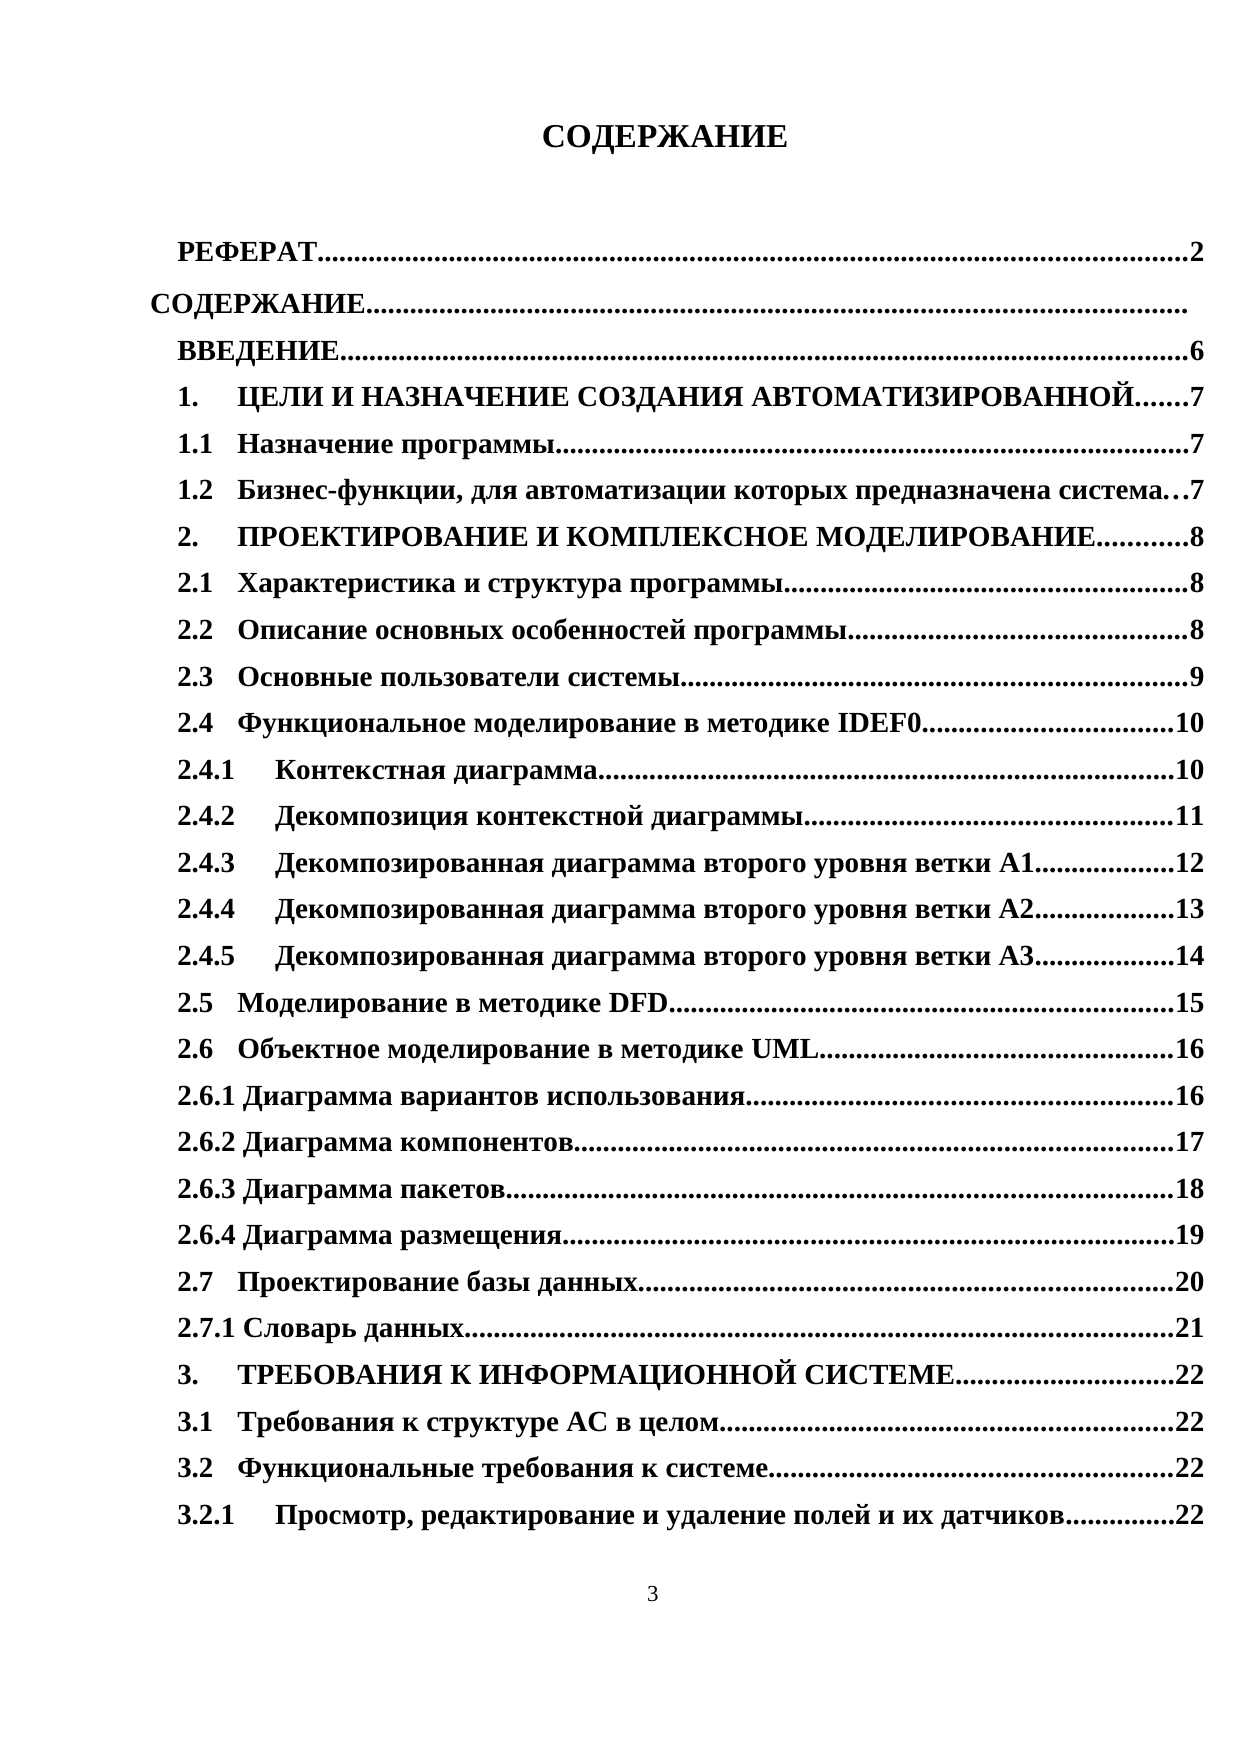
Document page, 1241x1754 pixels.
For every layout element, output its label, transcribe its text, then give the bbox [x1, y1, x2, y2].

subtitle СОДЕРЖАНИЕ [150, 116, 1180, 155]
